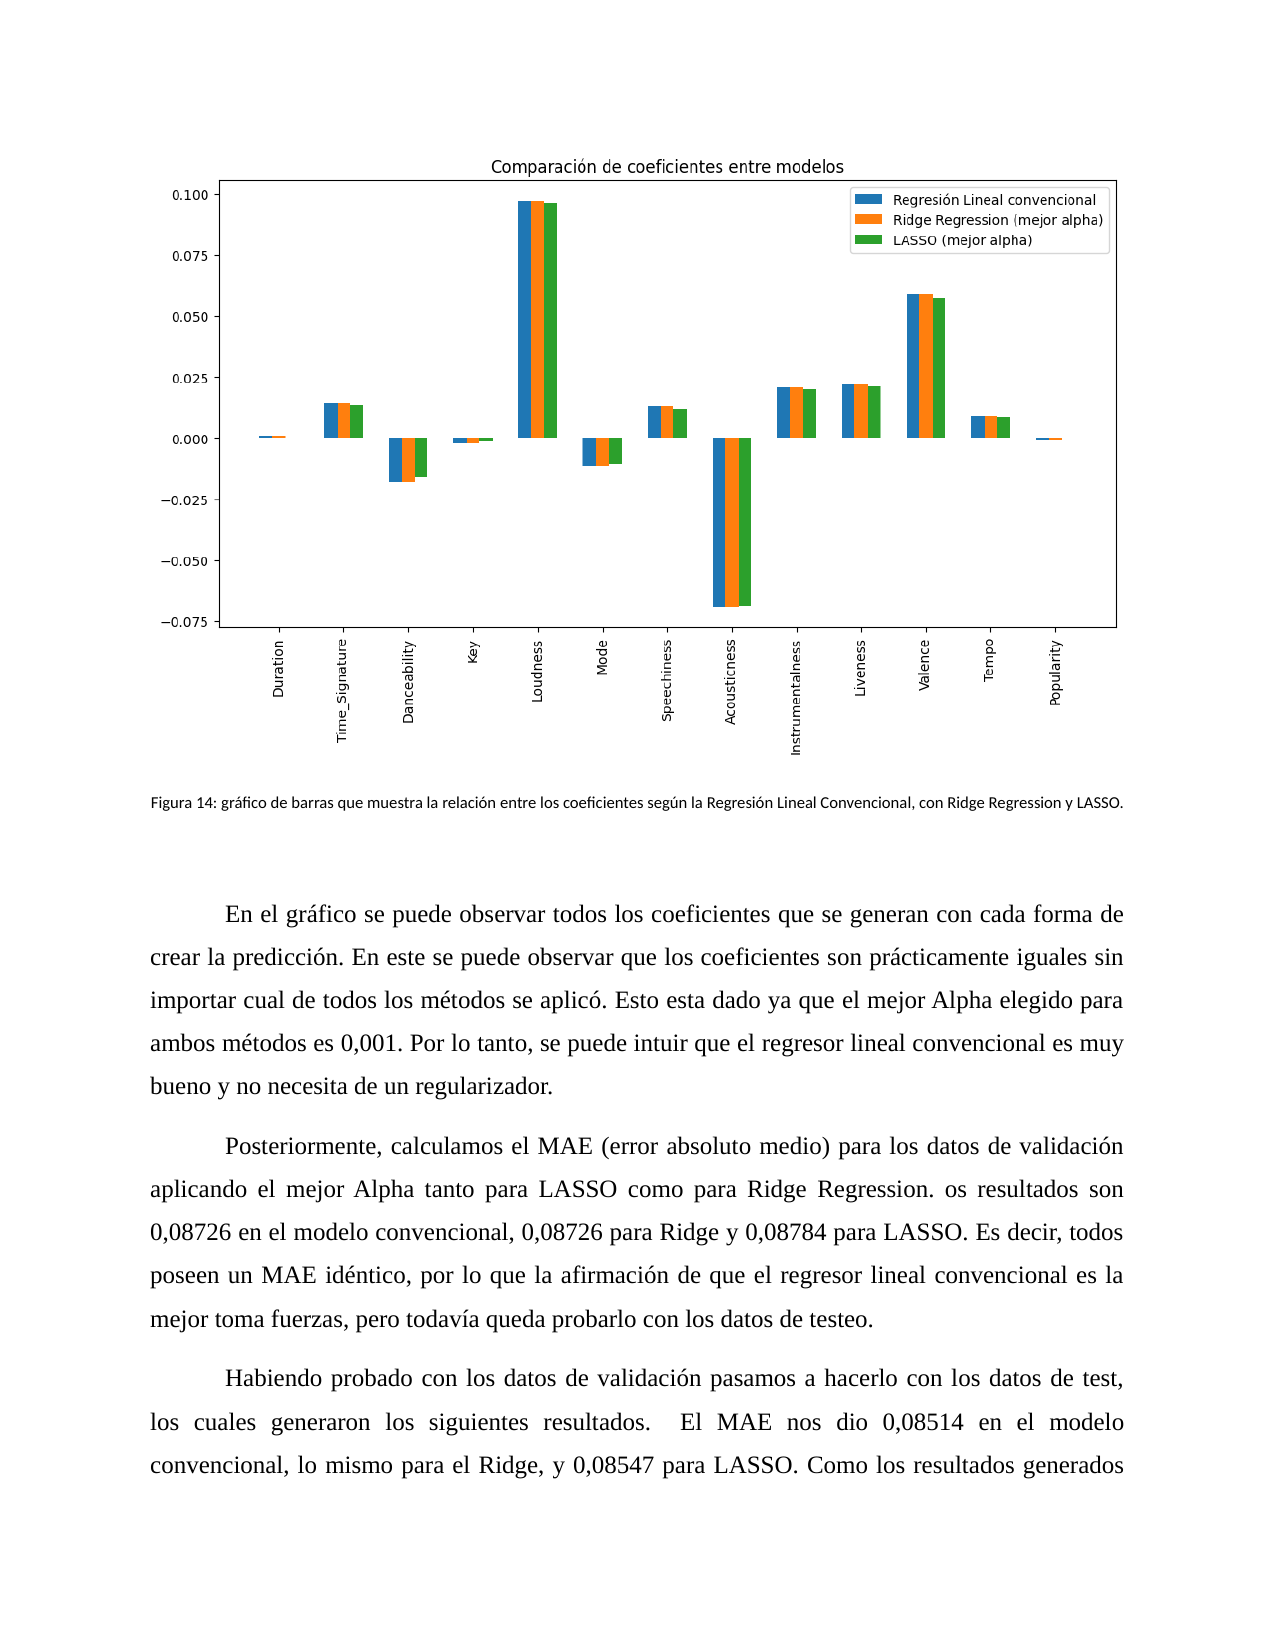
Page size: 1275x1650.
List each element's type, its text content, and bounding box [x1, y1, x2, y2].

text En el gráfico se puede observar todos los coeficientes que se generan con cada forma de crear la predicción. En este se puede observar que los coeficientes son prácticamente iguales sin importar cual de todos los métodos se aplicó. Esto esta dado ya que el mejor Alpha elegido para ambos métodos es 0,001. Por lo tanto, se puede intuir que el regresor lineal convencional es muy bueno y no necesita de un regularizador. [150, 899, 1125, 1100]
text Posteriormente, calculamos el MAE (error absoluto medio) para los datos de validación aplicando el mejor Alpha tanto para LASSO como para Ridge Regression. os resultados son 0,08726 en el modelo convencional, 0,08726 para Ridge y 0,08784 para LASSO. Es decir, todos poseen un MAE idéntico, por lo que la afirmación de que el regresor lineal convencional es la mejor toma fuerzas, pero todavía queda probarlo con los datos de testeo. [150, 1131, 1125, 1332]
picture [150, 150, 1124, 762]
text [150, 1363, 1125, 1478]
text Figura 14: gráfico de barras que muestra la relación entre los coeficientes según la Regresión Lineal Convencional, con Ridge Regression y LASSO. [150, 792, 1125, 812]
